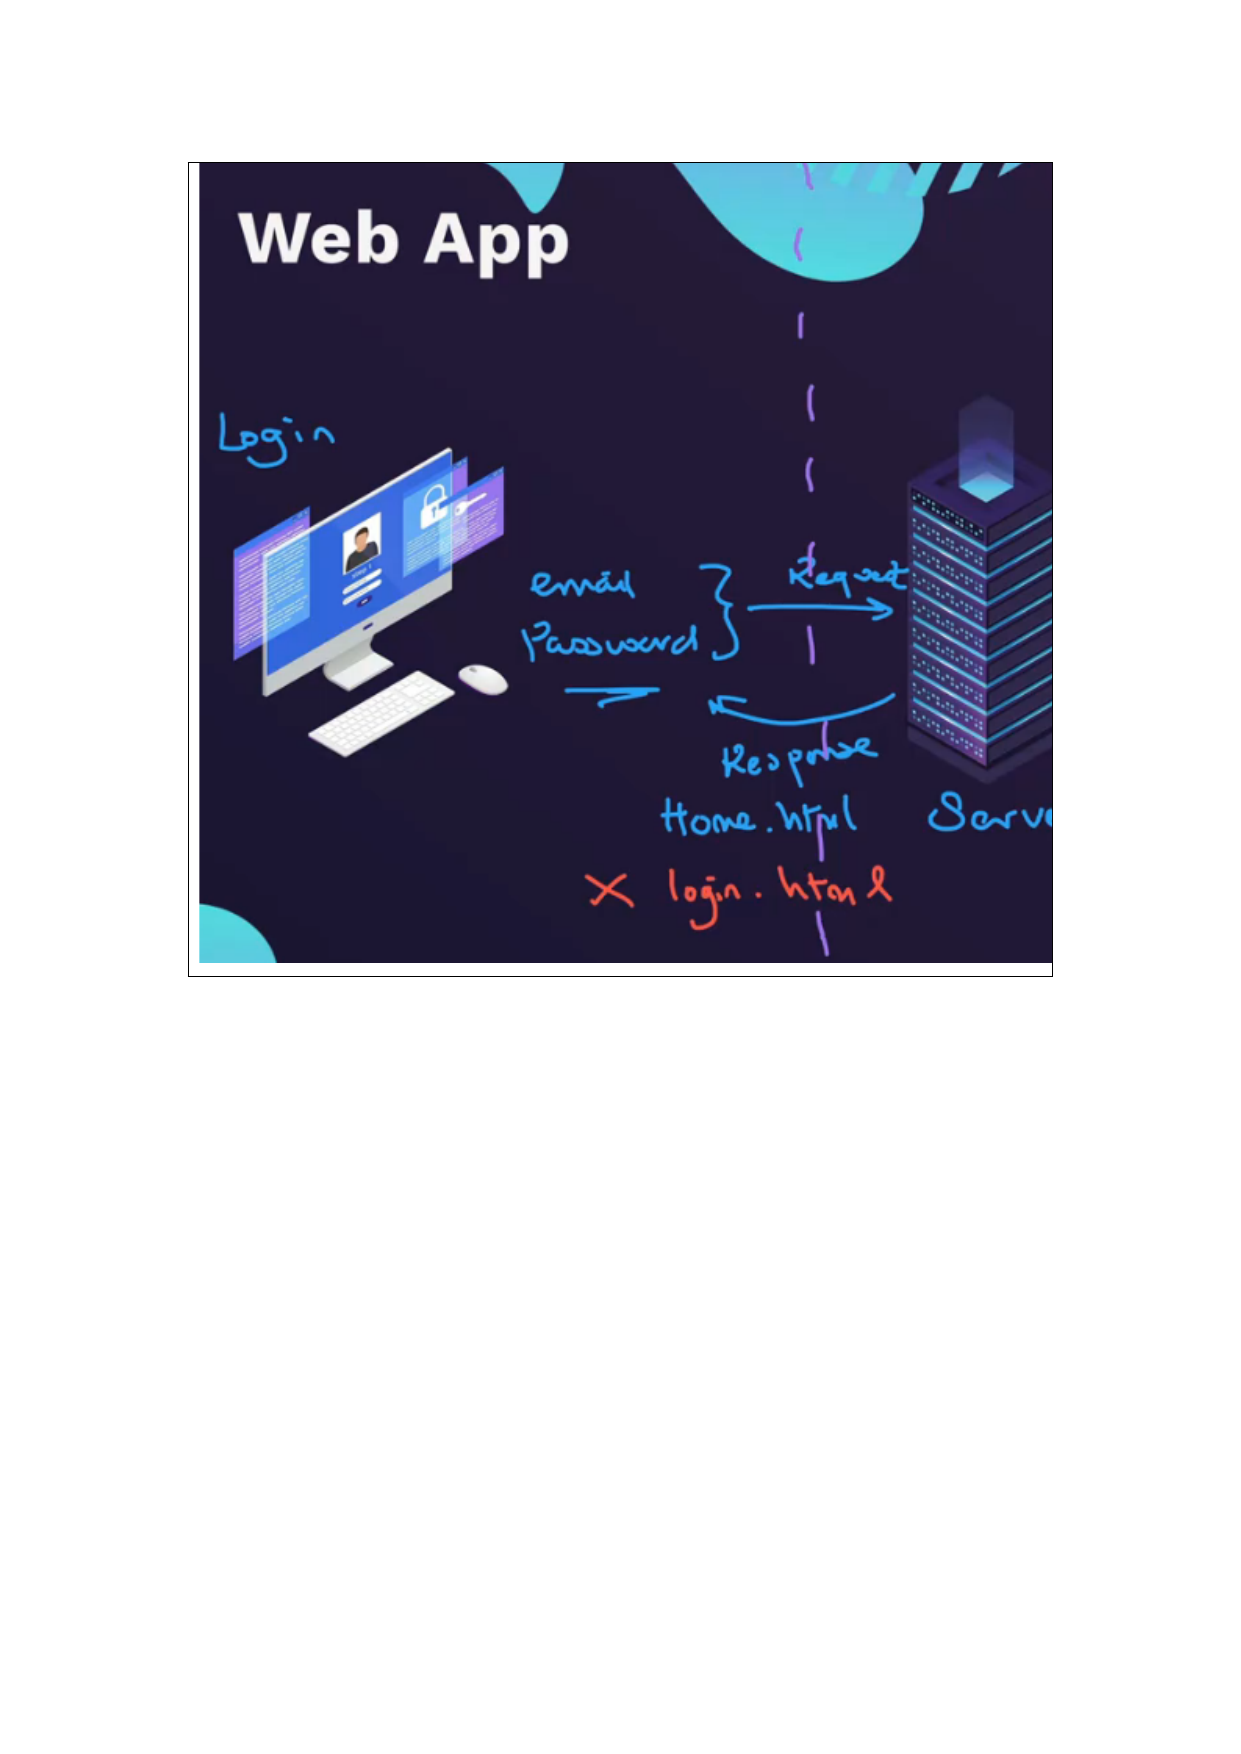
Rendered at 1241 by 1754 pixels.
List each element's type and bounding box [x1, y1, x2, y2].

table_header [189, 163, 1052, 976]
picture [199, 163, 1053, 963]
